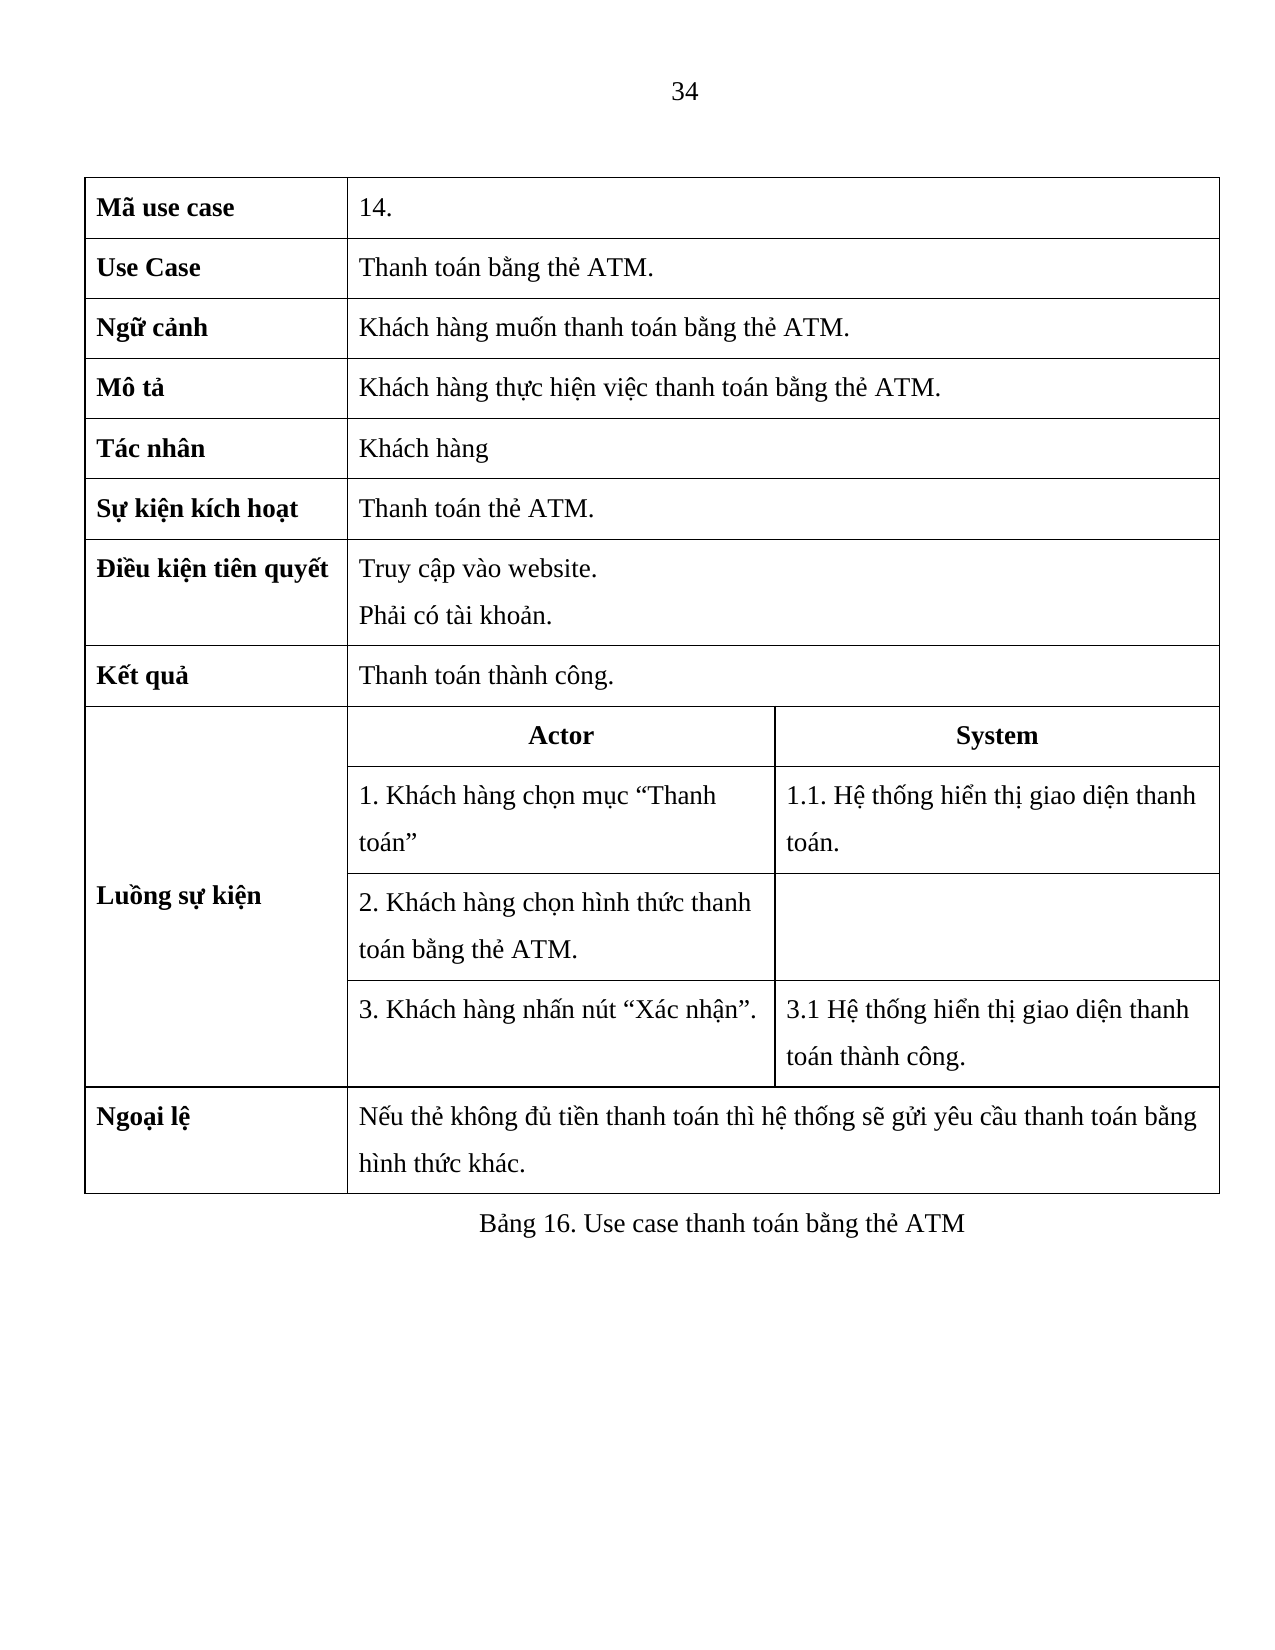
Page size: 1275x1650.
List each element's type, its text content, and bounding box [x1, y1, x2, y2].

table_cell Use Case [86, 239, 347, 298]
table_cell Thanh toán thành công. [348, 646, 1219, 706]
table_cell Truy cập vào website. Phải có tài khoản. [348, 540, 1219, 645]
table_header Mã use case [86, 178, 347, 237]
table_cell 1. Khách hàng chọn mục “Thanh toán” [348, 767, 774, 873]
table_cell Actor [348, 707, 774, 766]
table_cell Sự kiện kích hoạt [86, 479, 347, 538]
table_header 14. [348, 178, 1219, 237]
table_cell Thanh toán thẻ ATM. [348, 479, 1219, 538]
table_cell Nếu thẻ không đủ tiền thanh toán thì hệ thống sẽ gửi yêu cầu thanh toán bằng hình thức khác. [348, 1088, 1219, 1193]
table_cell Ngữ cảnh [86, 299, 347, 358]
table_cell 3. Khách hàng nhấn nút “Xác nhận”. [348, 981, 774, 1086]
table_cell Kết quả [86, 646, 347, 706]
table_cell 3.1 Hệ thống hiển thị giao diện thanh toán thành công. [776, 981, 1219, 1086]
table_cell Tác nhân [86, 419, 347, 478]
table_cell Luồng sự kiện [86, 707, 347, 1086]
table_cell 2. Khách hàng chọn hình thức thanh toán bằng thẻ ATM. [348, 874, 774, 979]
table_cell Khách hàng [348, 419, 1219, 478]
table_cell Khách hàng thực hiện việc thanh toán bằng thẻ ATM. [348, 359, 1219, 418]
table_cell Ngoại lệ [86, 1088, 347, 1193]
table_cell [776, 874, 1219, 979]
table_cell Thanh toán bằng thẻ ATM. [348, 239, 1219, 298]
table_cell Mô tả [86, 359, 347, 418]
table_cell 1.1. Hệ thống hiển thị giao diện thanh toán. [776, 767, 1219, 873]
table_cell Điều kiện tiên quyết [86, 540, 347, 645]
table_cell System [776, 707, 1219, 766]
text Bảng 16. Use case thanh toán bằng thẻ ATM [207, 1207, 1162, 1238]
table_cell Khách hàng muốn thanh toán bằng thẻ ATM. [348, 299, 1219, 358]
